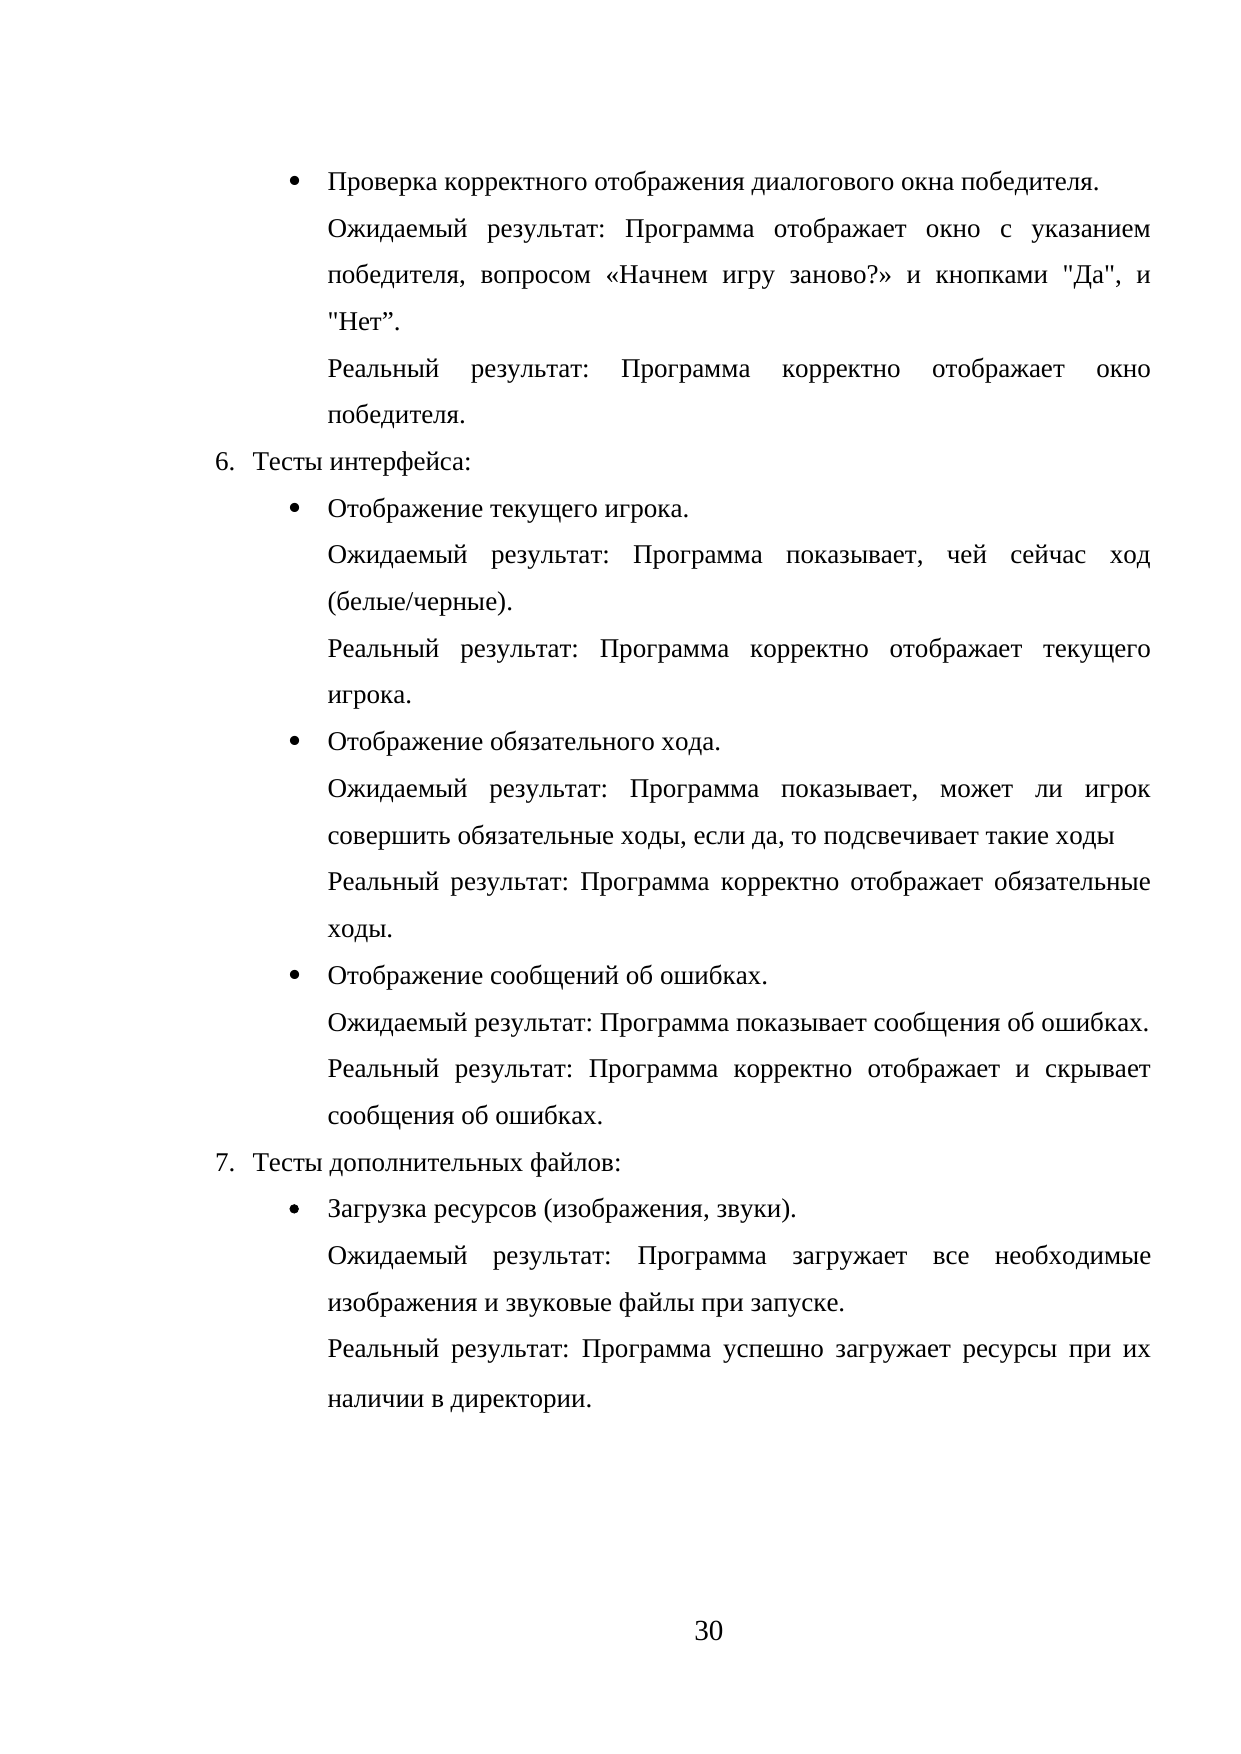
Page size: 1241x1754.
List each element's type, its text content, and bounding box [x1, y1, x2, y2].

list Отображение текущего игрока. [290, 492, 1152, 523]
list Реальный результат: Программа корректно отображает обязательные ходы. [327, 865, 1152, 943]
list Ожидаемый результат: Программа показывает, чей сейчас ход (белые/черные). [327, 538, 1152, 616]
list Загрузка ресурсов (изображения, звуки). [290, 1192, 1152, 1223]
list Проверка корректного отображения диалогового окна победителя. [290, 165, 1152, 196]
list Ожидаемый результат: Программа показывает, может ли игрок совершить обязательные ходы, если да, то подсвечивает такие ходы [327, 772, 1152, 850]
list Реальный результат: Программа корректно отображает и скрывает сообщения об ошибках. [327, 1052, 1152, 1130]
list Тесты интерфейса: [215, 445, 1152, 476]
list Отображение сообщений об ошибках. [290, 959, 1152, 990]
list Реальный результат: Программа корректно отображает текущего игрока. [327, 632, 1152, 710]
list Ожидаемый результат: Программа отображает окно с указанием победителя, вопросом «Начнем игру заново?» и кнопками "Да", и "Нет”. [327, 212, 1152, 336]
list Реальный результат: Программа корректно отображает окно победителя. [327, 352, 1152, 429]
list Реальный результат: Программа успешно загружает ресурсы при их наличии в директории. [327, 1332, 1152, 1414]
list Ожидаемый результат: Программа показывает сообщения об ошибках. [327, 1006, 1152, 1037]
list Ожидаемый результат: Программа загружает все необходимые изображения и звуковые файлы при запуске. [327, 1239, 1152, 1317]
list Отображение обязательного хода. [290, 725, 1152, 756]
list Тесты дополнительных файлов: [215, 1146, 1152, 1177]
